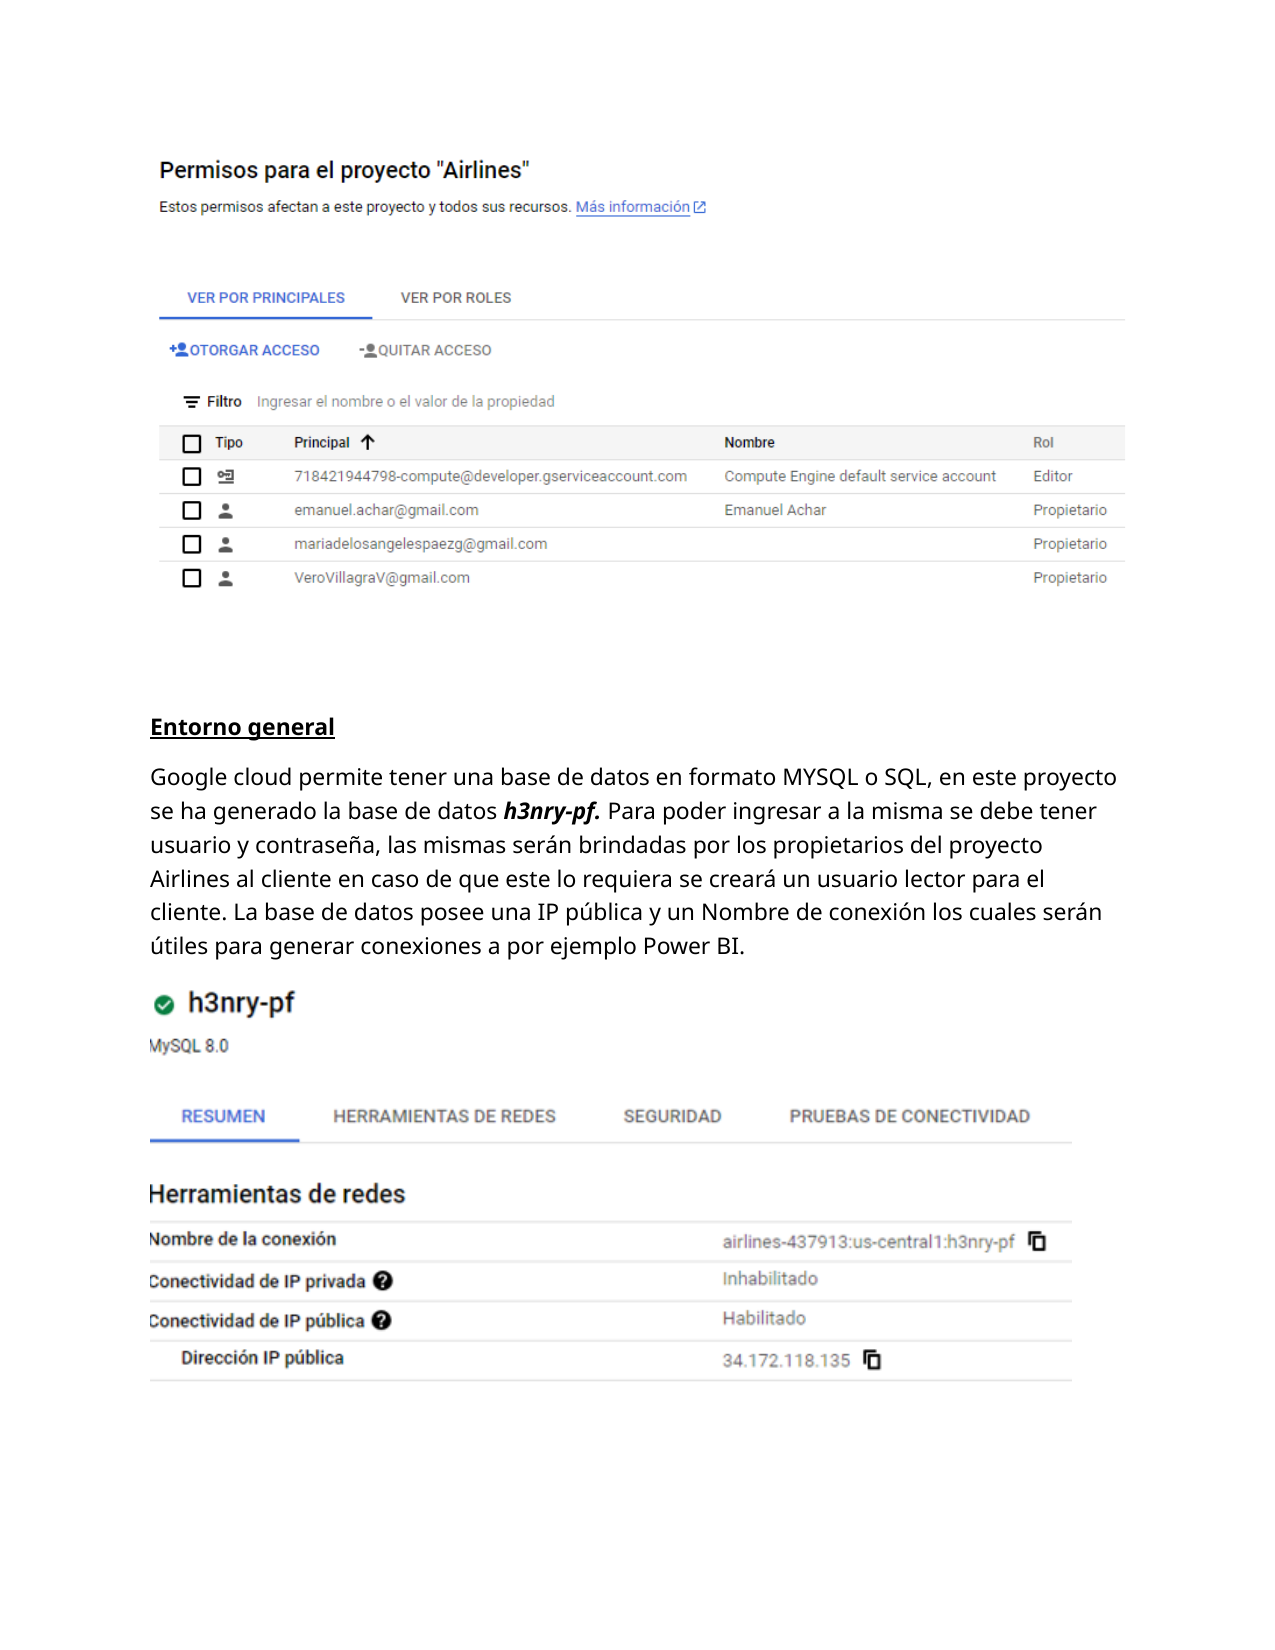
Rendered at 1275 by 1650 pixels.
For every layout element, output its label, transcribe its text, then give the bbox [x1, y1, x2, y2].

picture [150, 980, 1072, 1386]
picture [150, 150, 1125, 591]
text Entorno general [150, 711, 1125, 742]
text Google cloud permite tener una base de datos en formato MYSQL o SQL, en este proyecto se ha generado la base de datos h3nry-pf. Para poder ingresar a la misma se debe tener usuario y contraseña, las mismas serán brindadas por los propietarios del proyecto Airlines al cliente en caso de que este lo requiera se creará un usuario lector para el cliente. La base de datos posee una IP pública y un Nombre de conexión los cuales serán útiles para generar conexiones a por ejemplo Power BI. [150, 761, 1125, 961]
